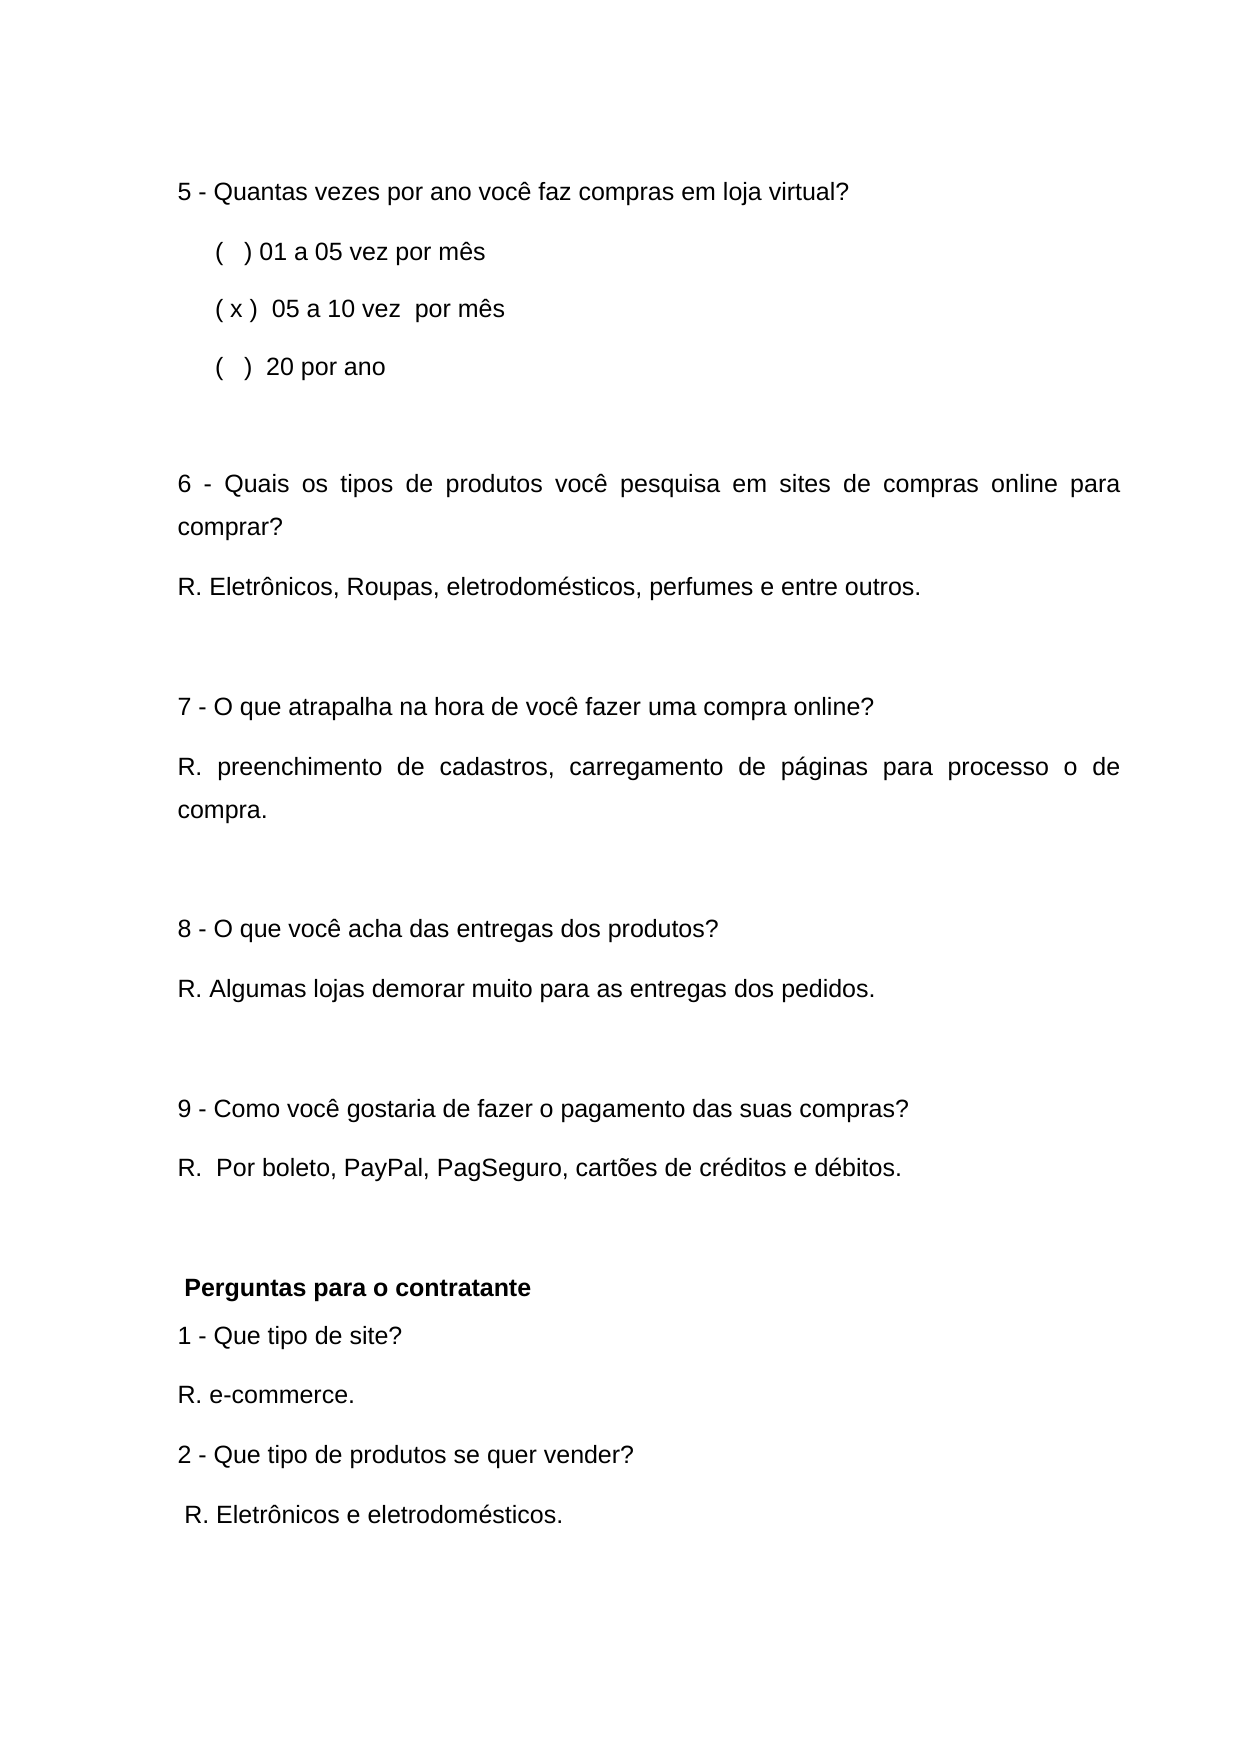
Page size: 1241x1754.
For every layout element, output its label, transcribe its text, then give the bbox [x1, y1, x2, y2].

text 1 - Que tipo de site? [177, 1321, 1122, 1349]
text R. Algumas lojas demorar muito para as entregas dos pedidos. [177, 974, 1122, 1003]
text 8 - O que você acha das entregas dos produtos? [177, 914, 1122, 943]
text 2 - Que tipo de produtos se quer vender? [177, 1440, 1122, 1469]
text 7 - O que atrapalha na hora de você fazer uma compra online? [177, 692, 1122, 721]
text 5 - Quantas vezes por ano você faz compras em loja virtual? [177, 177, 1122, 206]
text R. preenchimento de cadastros, carregamento de páginas para processo o de compra. [177, 752, 1122, 823]
text Perguntas para o contratante [177, 1273, 1122, 1302]
text R. Por boleto, PayPal, PagSeguro, cartões de créditos e débitos. [177, 1153, 1122, 1182]
list ( ) 20 por ano [215, 352, 1122, 381]
text R. Eletrônicos, Roupas, eletrodomésticos, perfumes e entre outros. [177, 572, 1122, 601]
text 9 - Como você gostaria de fazer o pagamento das suas compras? [177, 1094, 1122, 1122]
list ( ) 01 a 05 vez por mês [215, 237, 1122, 266]
text 6 - Quais os tipos de produtos você pesquisa em sites de compras online para comprar? [177, 469, 1122, 541]
text R. e-commerce. [177, 1381, 1122, 1409]
text R. Eletrônicos e eletrodomésticos. [177, 1500, 1122, 1529]
list ( x ) 05 a 10 vez por mês [215, 294, 1122, 323]
